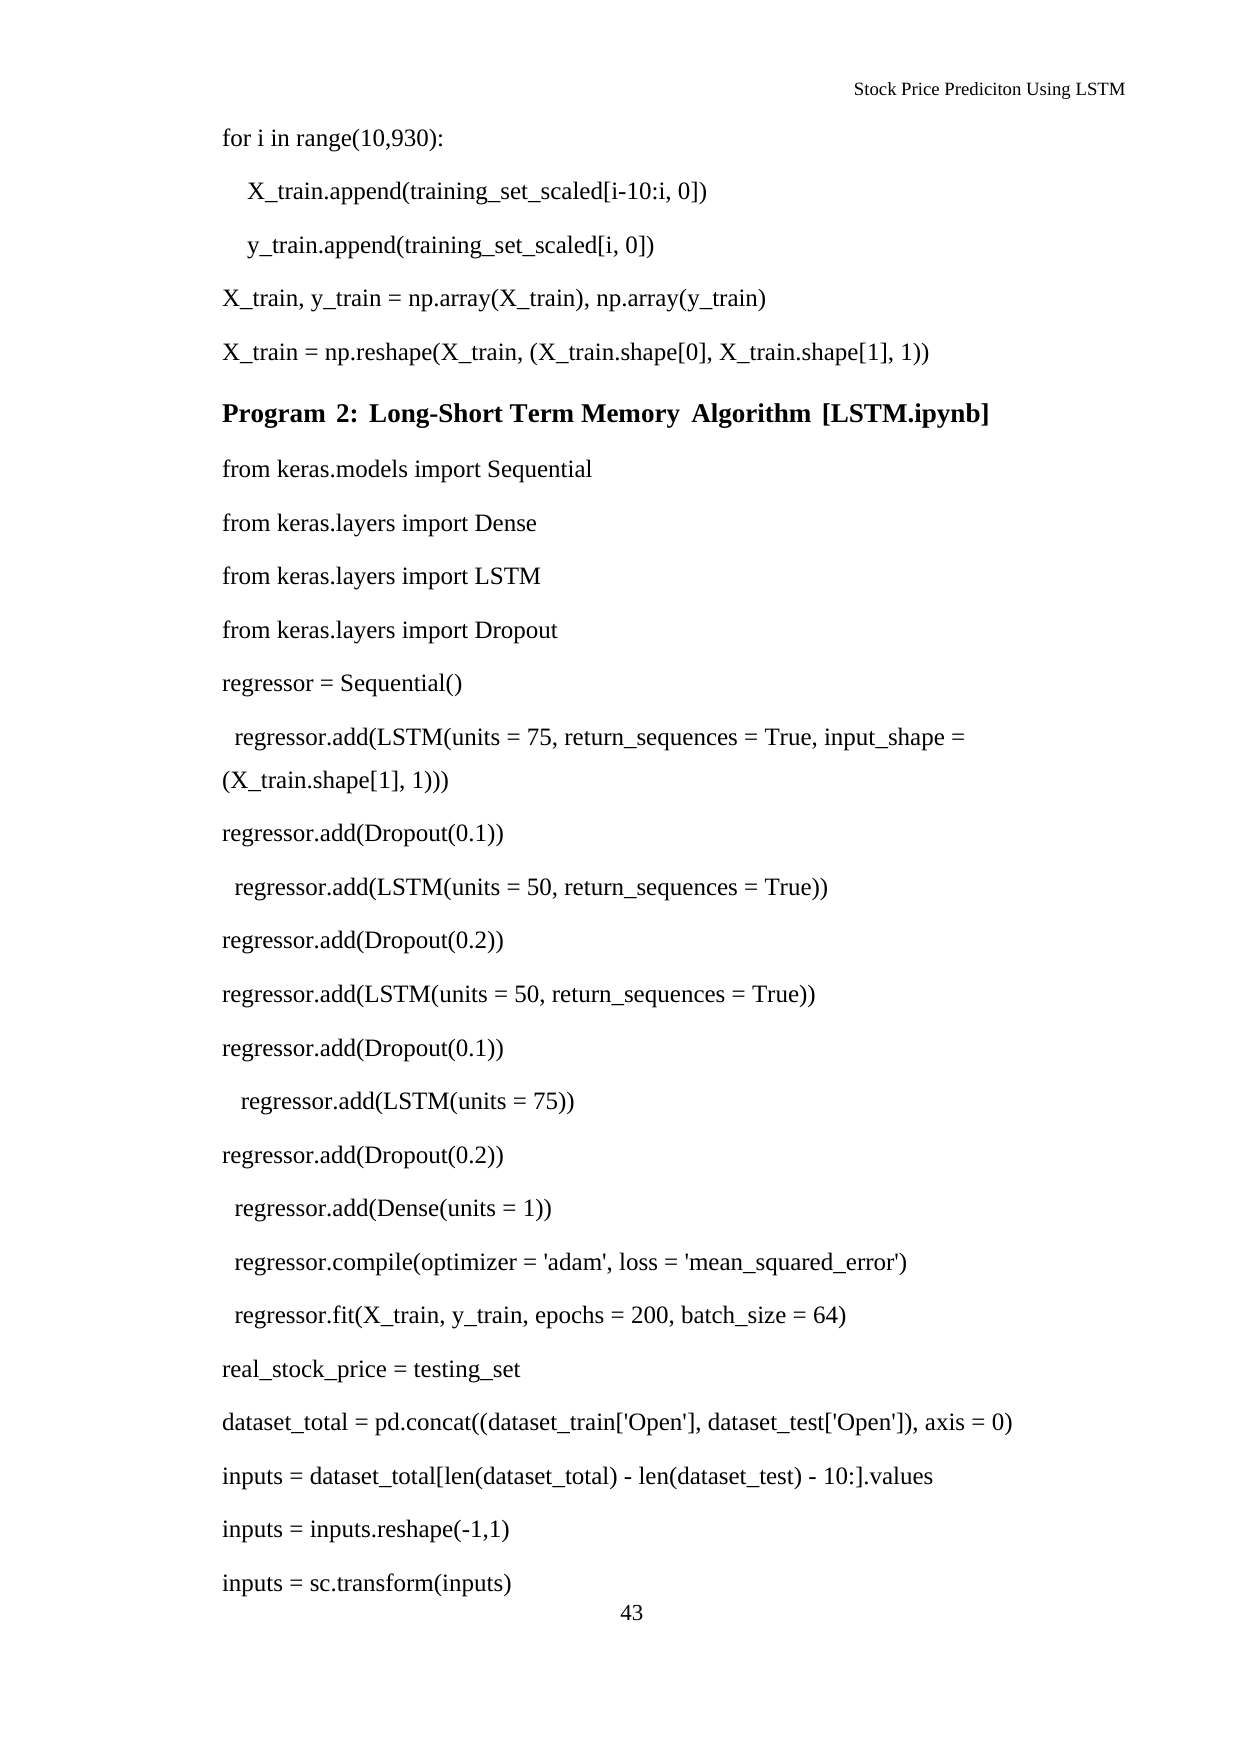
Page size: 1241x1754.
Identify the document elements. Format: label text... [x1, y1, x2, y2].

subtitle regressor.add(LSTM(units = 50, return_sequences = True)) [222, 872, 1071, 901]
subtitle Program 2: Long-Short Term Memory Algorithm [LSTM.ipynb] [222, 397, 1071, 428]
subtitle from keras.models import Sequential [222, 454, 1071, 483]
subtitle regressor.add(LSTM(units = 75, return_sequences = True, input_shape = (X_train.shape[1], 1))) [222, 722, 1071, 794]
subtitle regressor.add(Dense(units = 1)) [222, 1193, 1071, 1222]
subtitle for i in range(10,930): [222, 123, 1071, 152]
subtitle X_train, y_train = np.array(X_train), np.array(y_train) [222, 283, 1071, 312]
subtitle X_train = np.reshape(X_train, (X_train.shape[0], X_train.shape[1], 1)) [222, 337, 1071, 366]
subtitle regressor.add(Dropout(0.1)) [222, 818, 1071, 847]
subtitle inputs = inputs.reshape(-1,1) [222, 1514, 1071, 1543]
subtitle regressor.add(LSTM(units = 75)) [222, 1086, 1071, 1115]
subtitle inputs = dataset_total[len(dataset_total) - len(dataset_test) - 10:].values [222, 1461, 1071, 1490]
subtitle from keras.layers import Dense [222, 508, 1071, 536]
subtitle regressor.add(Dropout(0.2)) [222, 926, 1071, 954]
subtitle from keras.layers import Dropout [222, 615, 1071, 643]
subtitle dataset_total = pd.concat((dataset_train['Open'], dataset_test['Open']), axis = 0) [222, 1407, 1071, 1436]
subtitle regressor.fit(X_train, y_train, epochs = 200, batch_size = 64) [222, 1300, 1071, 1329]
subtitle regressor.compile(optimizer = 'adam', loss = 'mean_squared_error') [222, 1247, 1071, 1276]
subtitle from keras.layers import LSTM [222, 561, 1071, 590]
subtitle regressor.add(Dropout(0.2)) [222, 1140, 1071, 1168]
subtitle regressor.add(LSTM(units = 50, return_sequences = True)) [222, 979, 1071, 1008]
subtitle real_stock_price = testing_set [222, 1354, 1071, 1383]
subtitle regressor.add(Dropout(0.1)) [222, 1033, 1071, 1061]
subtitle y_train.append(training_set_scaled[i, 0]) [222, 230, 1071, 259]
subtitle X_train.append(training_set_scaled[i-10:i, 0]) [222, 176, 1071, 205]
subtitle inputs = sc.transform(inputs) [222, 1568, 1071, 1597]
subtitle regressor = Sequential() [222, 668, 1071, 697]
